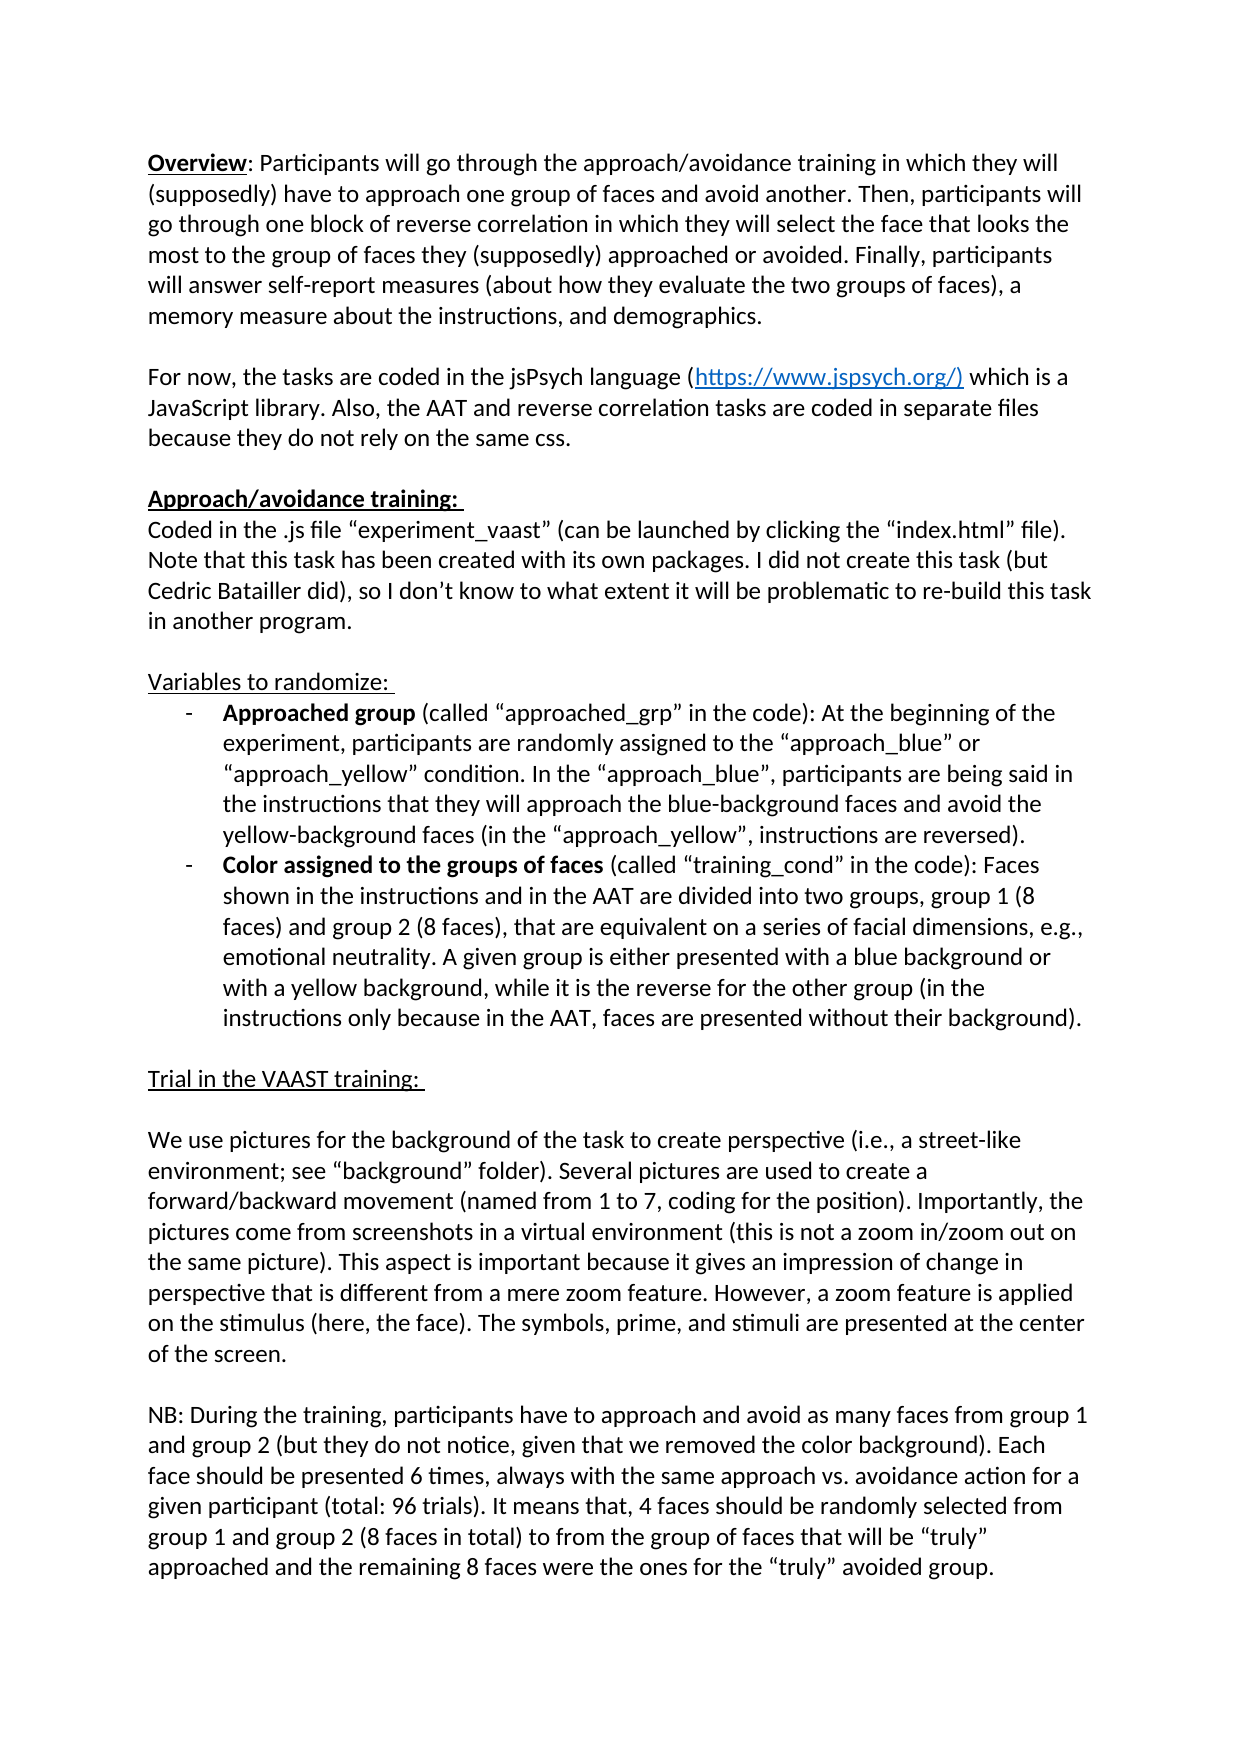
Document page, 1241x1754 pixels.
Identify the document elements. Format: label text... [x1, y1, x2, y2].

text NB: During the training, participants have to approach and avoid as many faces from group 1 and group 2 (but they do not notice, given that we removed the color background). Each face should be presented 6 times, always with the same approach vs. avoidance action for a given participant (total: 96 trials). It means that, 4 faces should be randomly selected from group 1 and group 2 (8 faces in total) to from the group of faces that will be “truly” approached and the remaining 8 faces were the ones for the “truly” avoided group. [148, 1399, 1093, 1582]
list Approached group (called “approached_grp” in the code): At the beginning of the experiment, participants are randomly assigned to the “approach_blue” or “approach_yellow” condition. In the “approach_blue”, participants are being said in the instructions that they will approach the blue-background faces and avoid the yellow-background faces (in the “approach_yellow”, instructions are reversed). [185, 697, 1093, 849]
text We use pictures for the background of the task to create perspective (i.e., a street-like environment; see “background” folder). Several pictures are used to create a forward/backward movement (named from 1 to 7, coding for the position). Importantly, the pictures come from screenshots in a virtual environment (this is not a zoom in/zoom out on the same picture). This aspect is important because it gives an impression of change in perspective that is different from a mere zoom feature. However, a zoom feature is applied on the stimulus (here, the face). The symbols, prime, and stimuli are presented at the center of the screen. [148, 1124, 1093, 1368]
list Color assigned to the groups of faces (called “training_cond” in the code): Faces shown in the instructions and in the AAT are divided into two groups, group 1 (8 faces) and group 2 (8 faces), that are equivalent on a series of facial dimensions, e.g., emotional neutrality. A given group is either presented with a blue background or with a yellow background, while it is the reverse for the other group (in the instructions only because in the AAT, faces are presented without their background). [185, 849, 1093, 1033]
text Overview: Participants will go through the approach/avoidance training in which they will (supposedly) have to approach one group of faces and avoid another. Then, participants will go through one block of reverse correlation in which they will select the face that looks the most to the group of faces they (supposedly) approached or avoided. Finally, participants will answer self-report measures (about how they evaluate the two groups of faces), a memory measure about the instructions, and demographics. [148, 148, 1093, 331]
text Approach/avoidance training: [148, 483, 1093, 514]
text Trial in the VAAST training: [148, 1063, 1093, 1094]
text Coded in the .js file “experiment_vaast” (can be launched by clicking the “index.html” file). Note that this task has been created with its own packages. I did not create this task (but Cedric Batailler did), so I don’t know to what extent it will be problematic to re-build this task in another program. [148, 514, 1093, 636]
text For now, the tasks are coded in the jsPsych language (https://www.jspsych.org/) which is a JavaScript library. Also, the AAT and reverse correlation tasks are coded in separate files because they do not rely on the same css. [148, 361, 1093, 453]
text Variables to randomize: [148, 666, 1093, 697]
